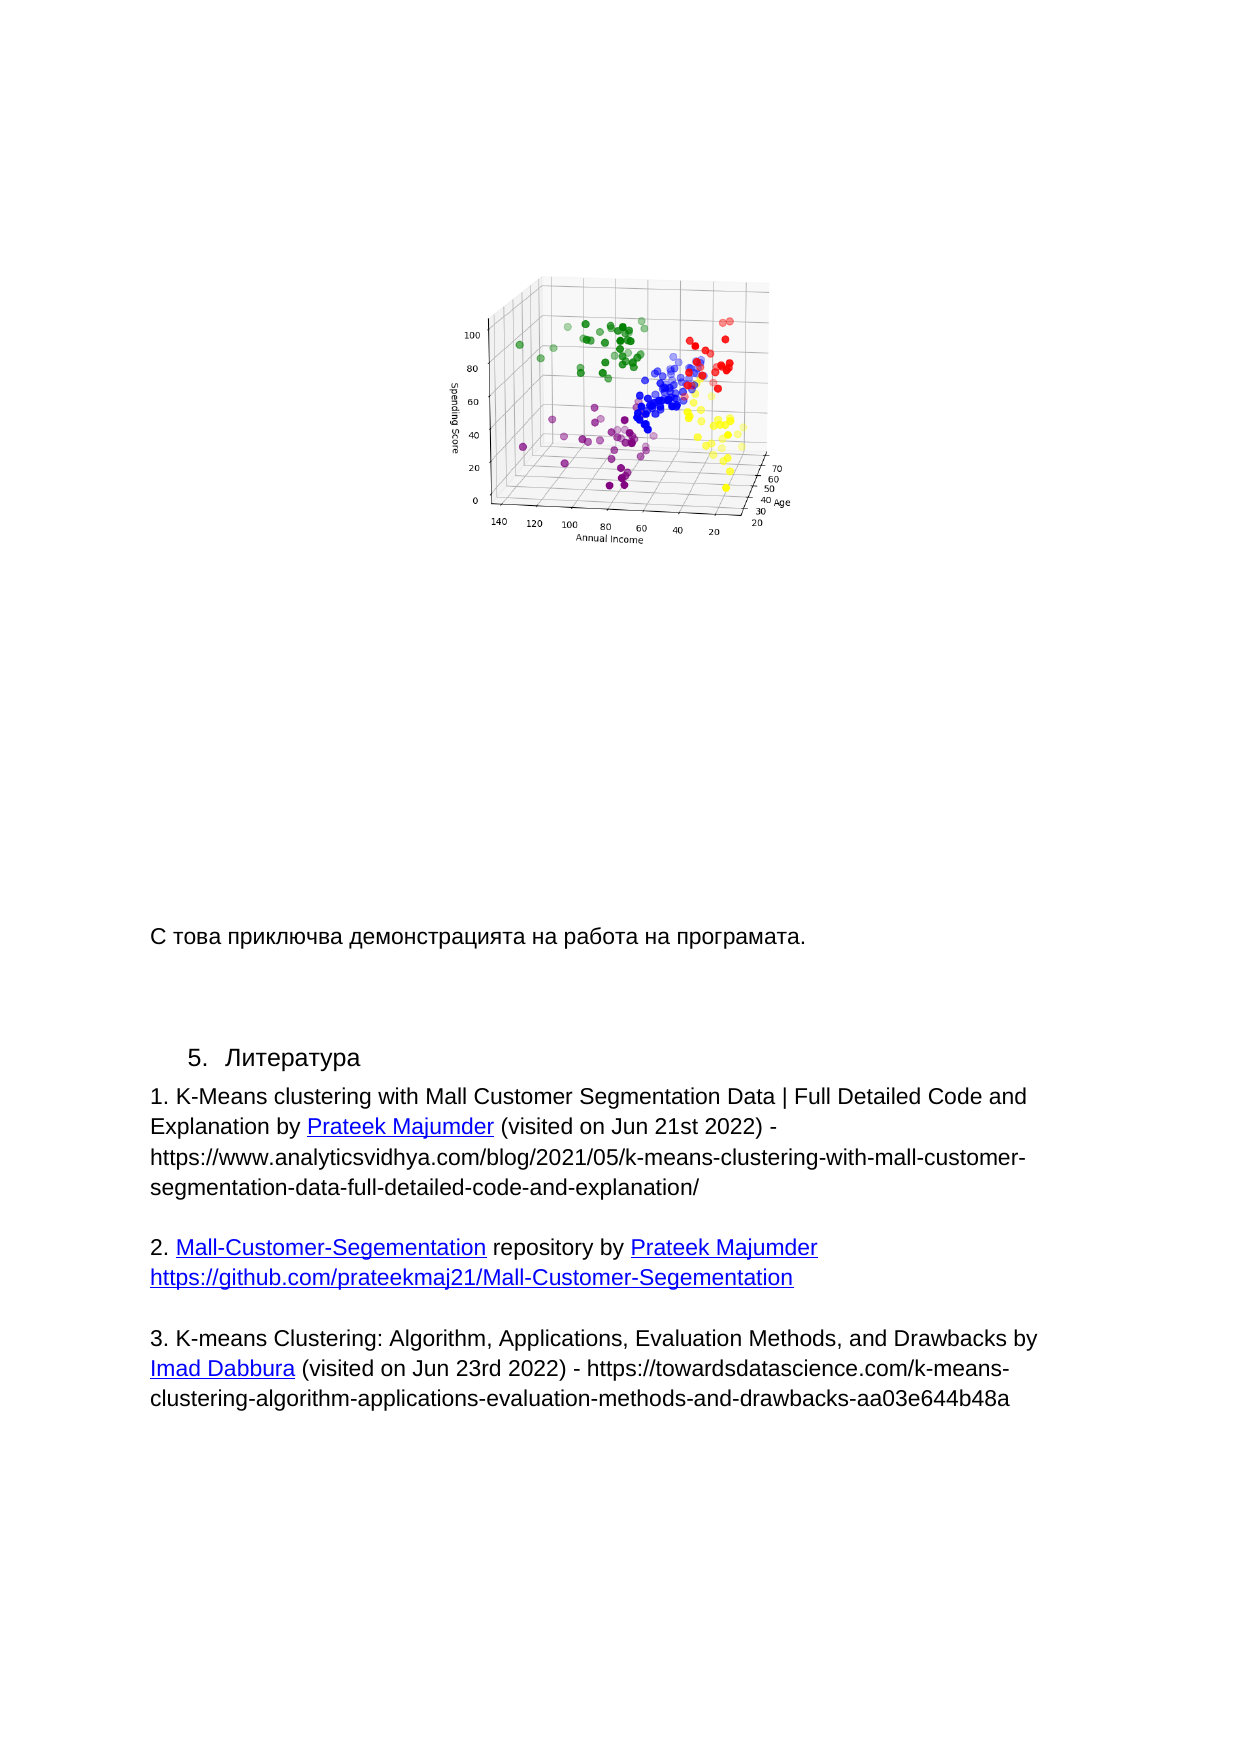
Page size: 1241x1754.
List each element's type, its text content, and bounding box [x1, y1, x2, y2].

text 2. Mall-Customer-Segementation repository by Prateek Majumder https://github.com/prateekmaj21/Mall-Customer-Segementation [150, 1234, 1090, 1291]
text 3. K-means Clustering: Algorithm, Applications, Evaluation Methods, and Drawbacks by Imad Dabbura (visited on Jun 23rd 2022) - https://towardsdatascience.com/k-means-clustering-algorithm-applications-evaluation-methods-and-drawbacks-aa03e644b48a [150, 1325, 1090, 1411]
text С това приключва демонстрацията на работа на програмата. [150, 923, 1090, 949]
picture [148, 148, 1089, 635]
text 1. K-Means clustering with Mall Customer Segmentation Data | Full Detailed Code and Explanation by Prateek Majumder (visited on Jun 21st 2022) - https://www.analyticsvidhya.com/blog/2021/05/k-means-clustering-with-mall-customer-segmentation-data-full-detailed-code-and-explanation/ [150, 1083, 1090, 1200]
list Литература [187, 1043, 1090, 1072]
